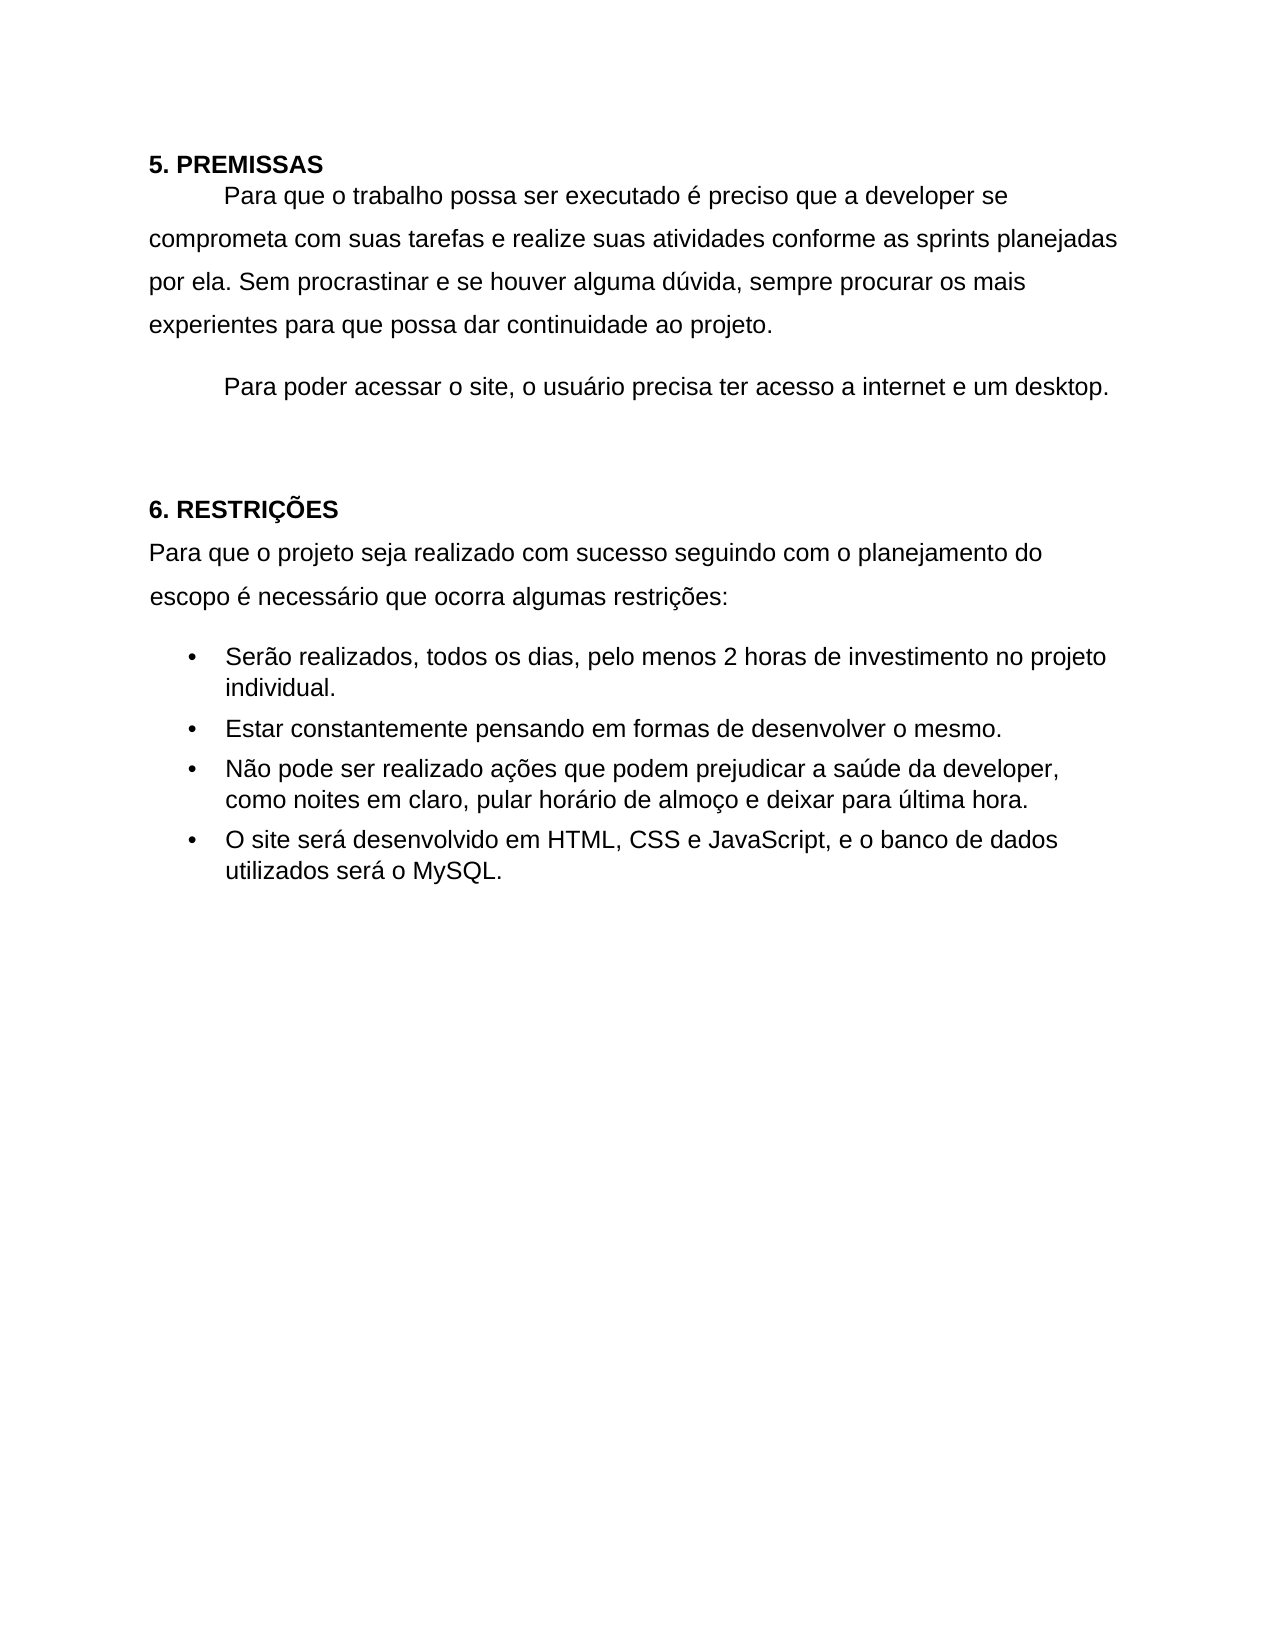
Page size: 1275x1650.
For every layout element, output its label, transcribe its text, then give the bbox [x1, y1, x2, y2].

list Não pode ser realizado ações que podem prejudicar a saúde da developer, como noites em claro, pular horário de almoço e deixar para última hora. [188, 754, 1126, 814]
subtitle PREMISSAS [148, 150, 1124, 179]
text Para que o projeto seja realizado com sucesso seguindo com o planejamento do escopo é necessário que ocorra algumas restrições: [148, 538, 1126, 610]
text Para poder acessar o site, o usuário precisa ter acesso a internet e um desktop. [148, 372, 1126, 401]
subtitle RESTRIÇÕES [148, 495, 1124, 523]
list Serão realizados, todos os dias, pelo menos 2 horas de investimento no projeto individual. [188, 642, 1126, 702]
list O site será desenvolvido em HTML, CSS e JavaScript, e o banco de dados utilizados será o MySQL. [188, 825, 1126, 885]
text Para que o trabalho possa ser executado é preciso que a developer se comprometa com suas tarefas e realize suas atividades conforme as sprints planejadas por ela. Sem procrastinar e se houver alguma dúvida, sempre procurar os mais experientes para que possa dar continuidade ao projeto. [148, 181, 1126, 339]
list Estar constantemente pensando em formas de desenvolver o mesmo. [188, 714, 1126, 742]
